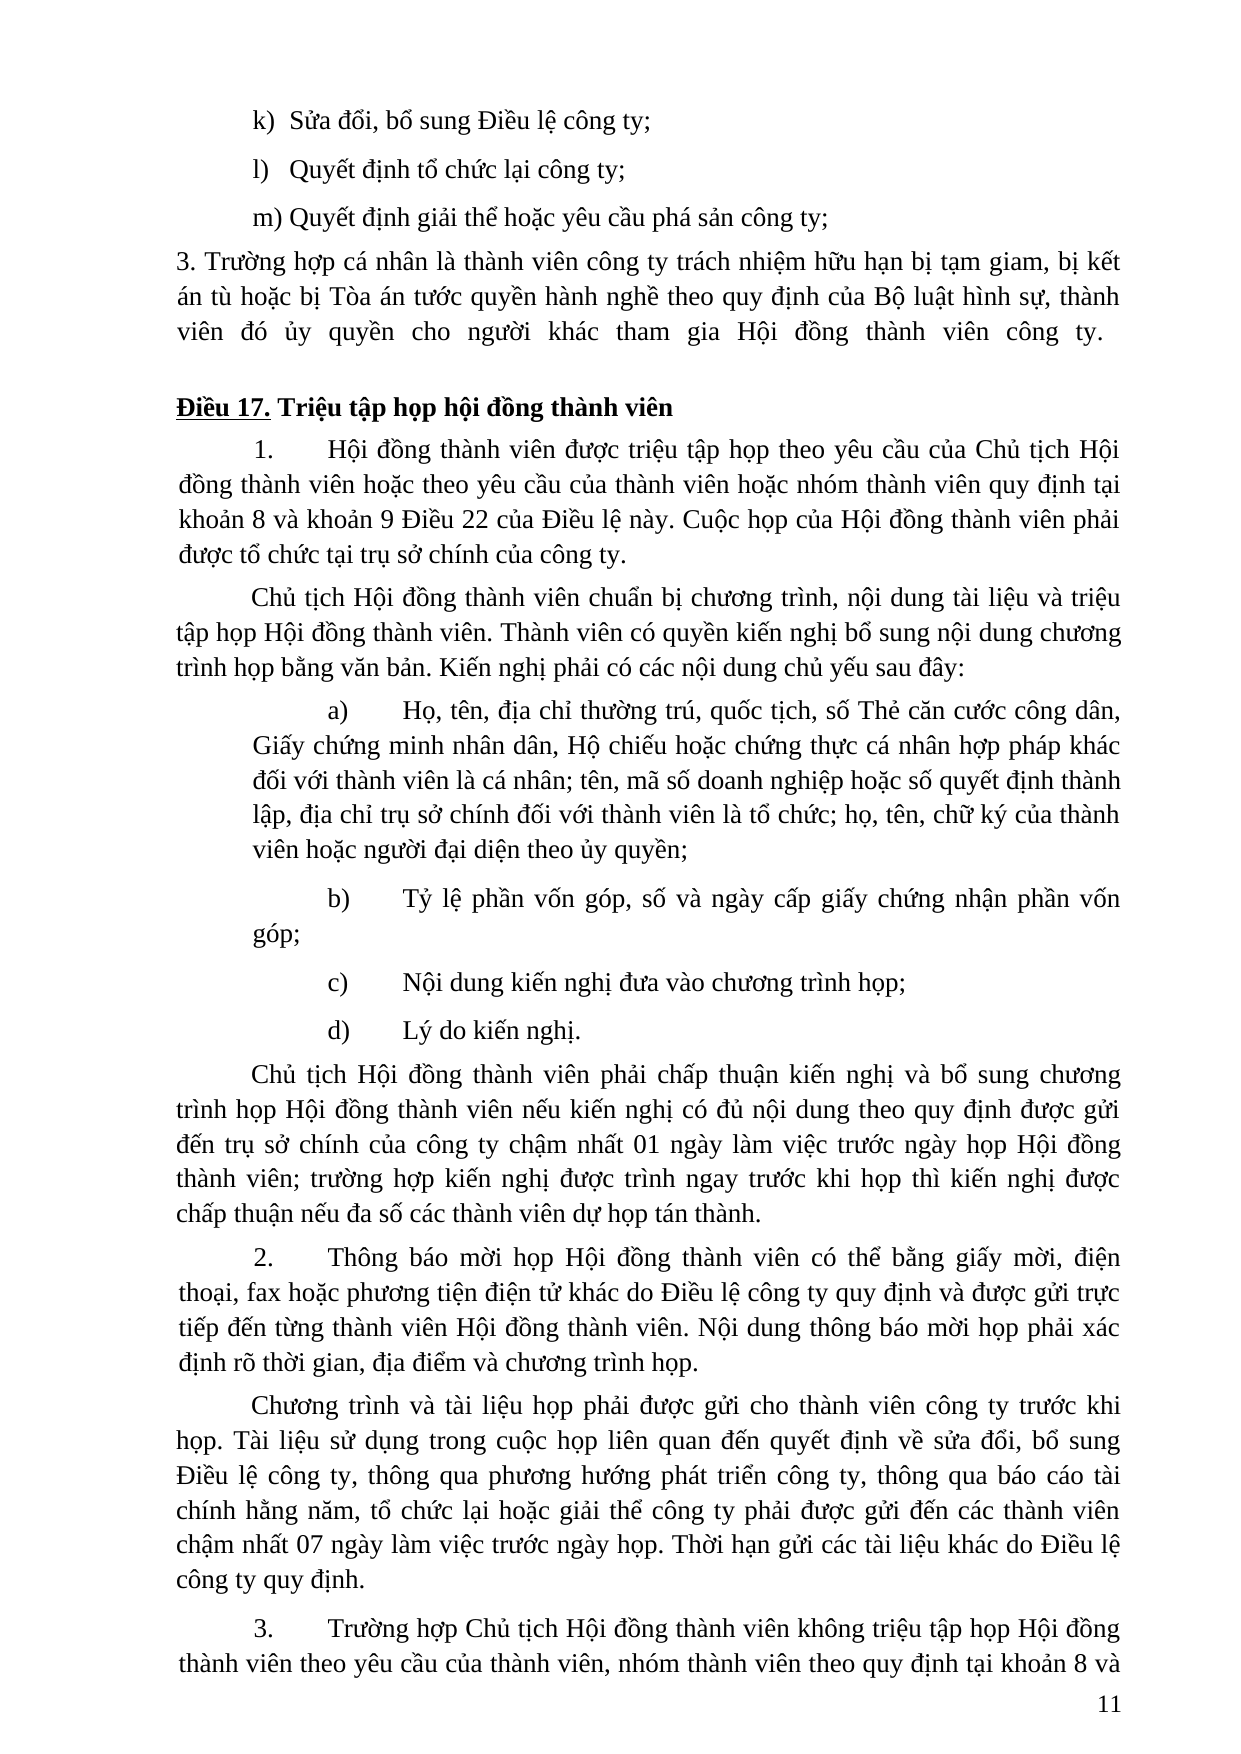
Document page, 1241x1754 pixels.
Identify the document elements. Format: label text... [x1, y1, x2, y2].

list Lý do kiến nghị. [252, 1014, 1122, 1046]
text Chủ tịch Hội đồng thành viên phải chấp thuận kiến nghị và bổ sung chương trình họp Hội đồng thành viên nếu kiến nghị có đủ nội dung theo quy định được gửi đến trụ sở chính của công ty chậm nhất 01 ngày làm việc trước ngày họp Hội đồng thành viên; trường hợp kiến nghị được trình ngay trước khi họp thì kiến nghị được chấp thuận nếu đa số các thành viên dự họp tán thành. [176, 1058, 1122, 1228]
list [178, 1612, 1122, 1678]
text 3. Trường hợp cá nhân là thành viên công ty trách nhiệm hữu hạn bị tạm giam, bị kết án tù hoặc bị Tòa án tước quyền hành nghề theo quy định của Bộ luật hình sự, thành viên đó ủy quyền cho người khác tham gia Hội đồng thành viên công ty. [176, 245, 1122, 381]
list Hội đồng thành viên được triệu tập họp theo yêu cầu của Chủ tịch Hội đồng thành viên hoặc theo yêu cầu của thành viên hoặc nhóm thành viên quy định tại khoản 8 và khoản 9 Điều 22 của Điều lệ này. Cuộc họp của Hội đồng thành viên phải được tổ chức tại trụ sở chính của công ty. [178, 433, 1122, 569]
list Tỷ lệ phần vốn góp, số và ngày cấp giấy chứng nhận phần vốn góp; [252, 882, 1122, 948]
text Điều 17. Triệu tập họp hội đồng thành viên [176, 392, 1122, 423]
list Thông báo mời họp Hội đồng thành viên có thể bằng giấy mời, điện thoại, fax hoặc phương tiện điện tử khác do Điều lệ công ty quy định và được gửi trực tiếp đến từng thành viên Hội đồng thành viên. Nội dung thông báo mời họp phải xác định rõ thời gian, địa điểm và chương trình họp. [178, 1241, 1122, 1377]
list Sửa đổi, bổ sung Điều lệ công ty; [252, 104, 1122, 135]
list Quyết định giải thể hoặc yêu cầu phá sản công ty; [252, 201, 1122, 233]
text Chương trình và tài liệu họp phải được gửi cho thành viên công ty trước khi họp. Tài liệu sử dụng trong cuộc họp liên quan đến quyết định về sửa đổi, bổ sung Điều lệ công ty, thông qua phương hướng phát triển công ty, thông qua báo cáo tài chính hằng năm, tổ chức lại hoặc giải thể công ty phải được gửi đến các thành viên chậm nhất 07 ngày làm việc trước ngày họp. Thời hạn gửi các tài liệu khác do Điều lệ công ty quy định. [176, 1389, 1122, 1594]
list Họ, tên, địa chỉ thường trú, quốc tịch, số Thẻ căn cước công dân, Giấy chứng minh nhân dân, Hộ chiếu hoặc chứng thực cá nhân hợp pháp khác đối với thành viên là cá nhân; tên, mã số doanh nghiệp hoặc số quyết định thành lập, địa chỉ trụ sở chính đối với thành viên là tổ chức; họ, tên, chữ ký của thành viên hoặc người đại diện theo ủy quyền; [252, 694, 1122, 864]
list Quyết định tổ chức lại công ty; [252, 153, 1122, 184]
list Nội dung kiến nghị đưa vào chương trình họp; [252, 966, 1122, 997]
text Chủ tịch Hội đồng thành viên chuẩn bị chương trình, nội dung tài liệu và triệu tập họp Hội đồng thành viên. Thành viên có quyền kiến nghị bổ sung nội dung chương trình họp bằng văn bản. Kiến nghị phải có các nội dung chủ yếu sau đây: [176, 581, 1122, 682]
